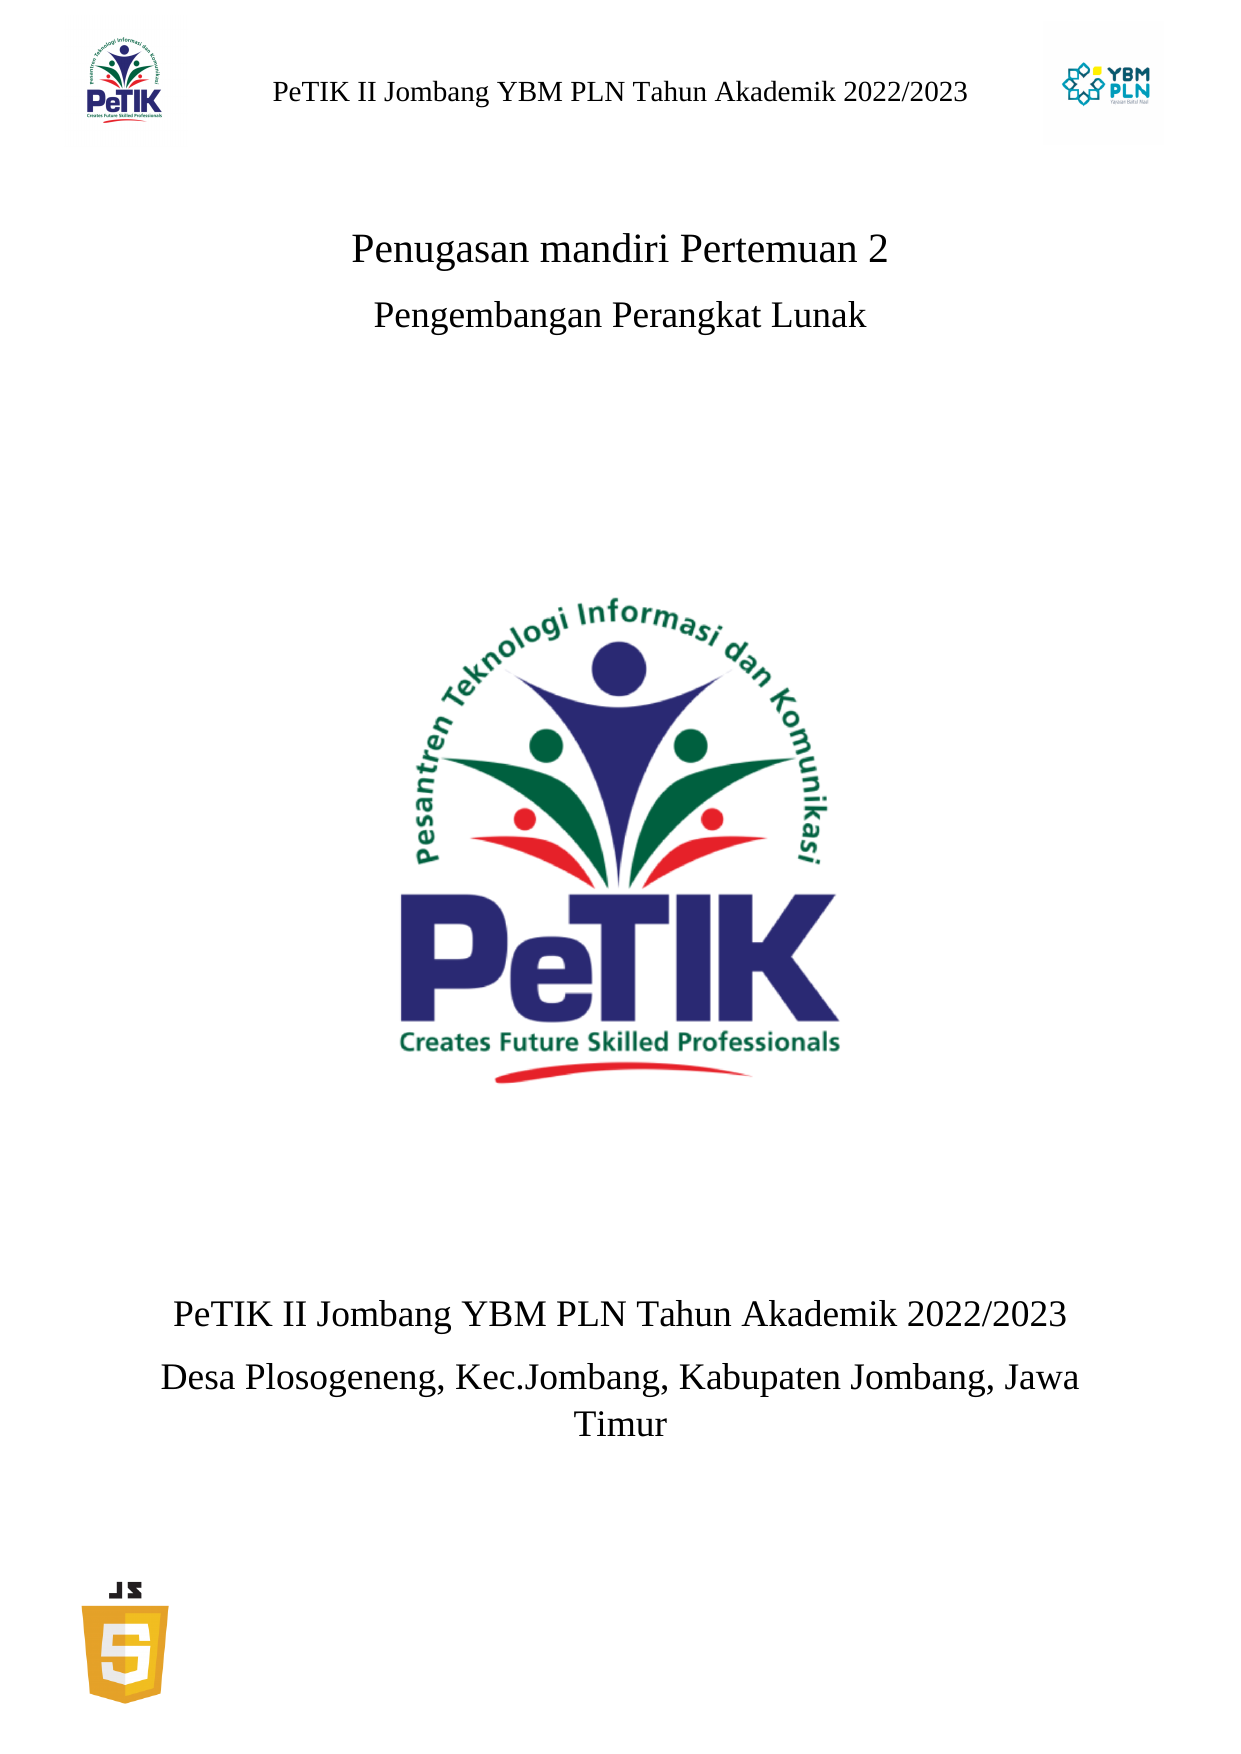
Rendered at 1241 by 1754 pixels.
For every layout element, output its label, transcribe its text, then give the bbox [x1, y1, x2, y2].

picture [1042, 21, 1164, 144]
picture [63, 15, 189, 147]
text PeTIK II Jombang YBM PLN Tahun Akademik 2022/2023 [150, 1292, 1090, 1335]
text Penugasan mandiri Pertemuan 2 [150, 224, 1090, 272]
text Desa Plosogeneng, Kec.Jombang, Kabupaten Jombang, Jawa Timur [150, 1355, 1090, 1444]
picture [61, 1578, 189, 1707]
text Pengembangan Perangkat Lunak [150, 292, 1090, 335]
picture [240, 460, 1000, 1220]
